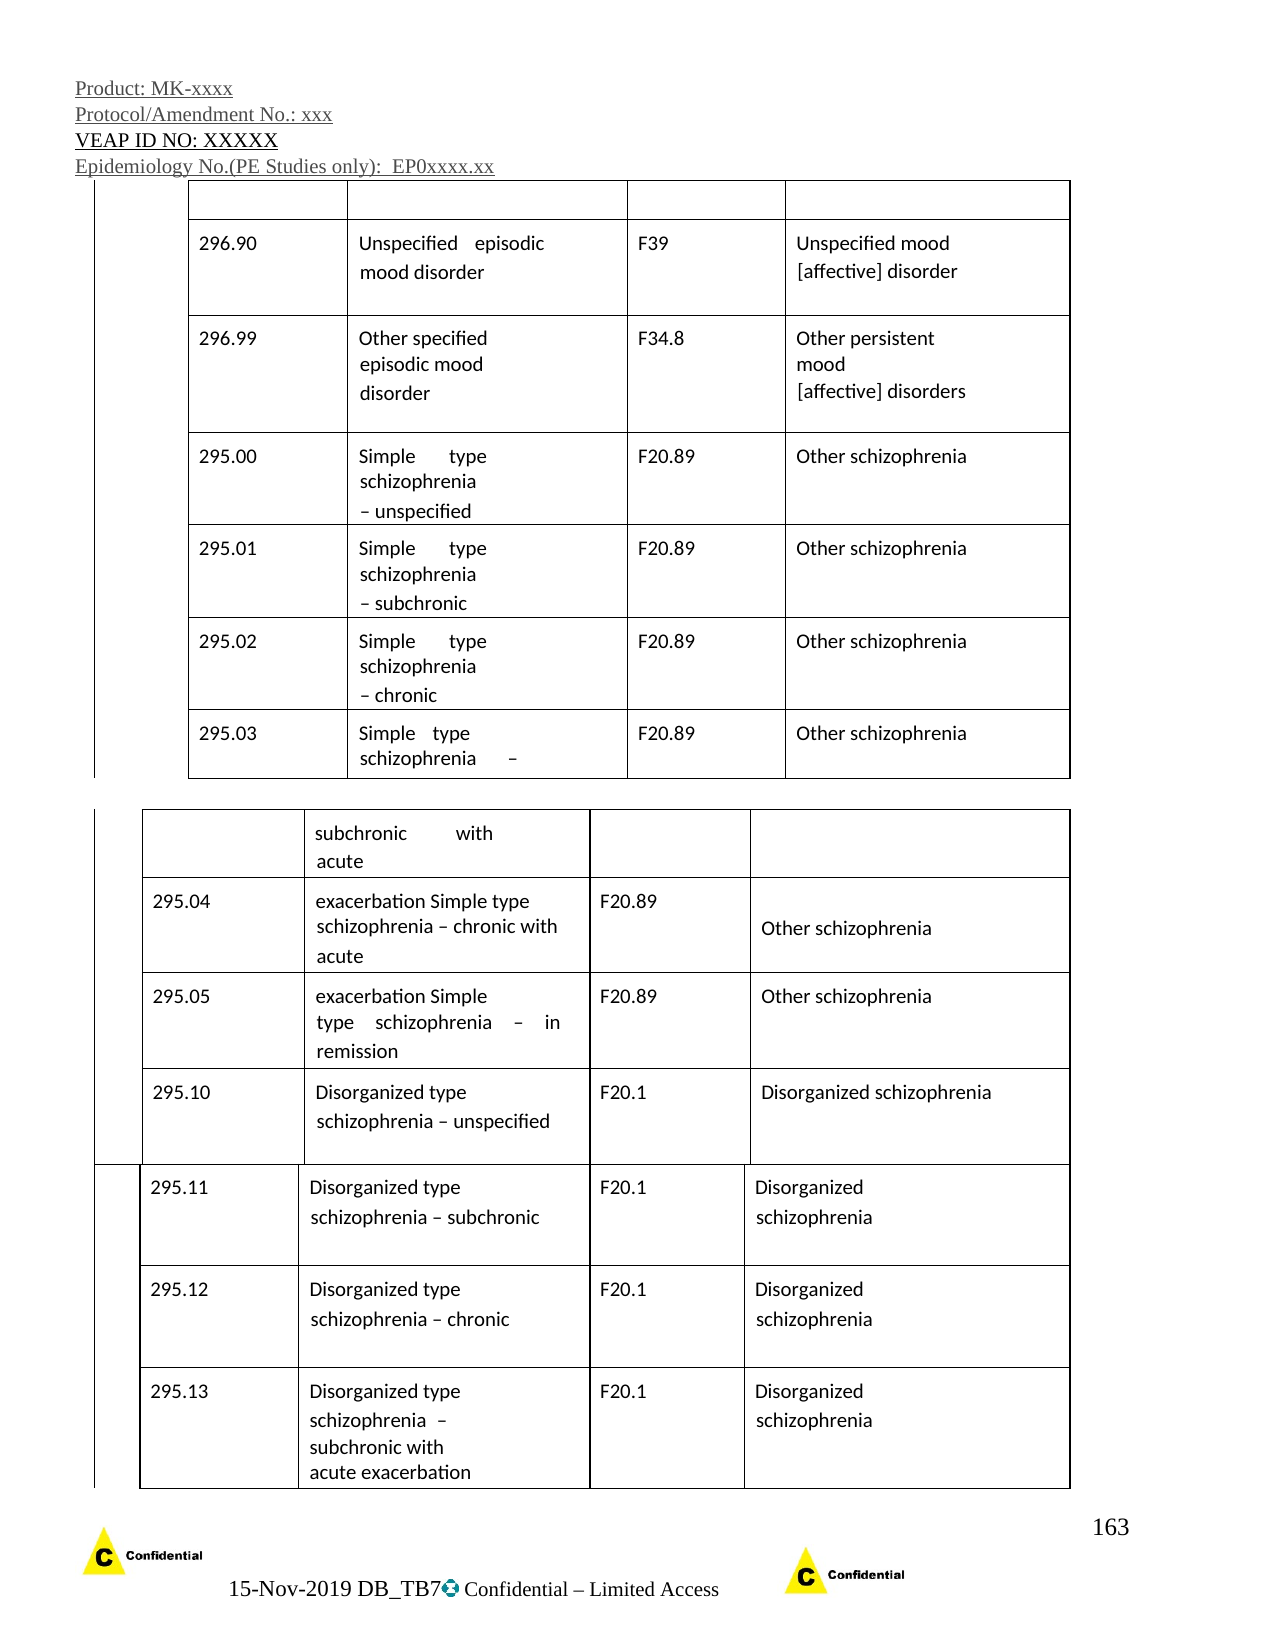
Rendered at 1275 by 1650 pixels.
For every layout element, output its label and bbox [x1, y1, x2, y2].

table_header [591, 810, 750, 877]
picture [777, 1544, 910, 1598]
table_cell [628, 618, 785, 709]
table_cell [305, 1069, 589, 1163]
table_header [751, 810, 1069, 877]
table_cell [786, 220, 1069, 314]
picture [441, 1579, 459, 1597]
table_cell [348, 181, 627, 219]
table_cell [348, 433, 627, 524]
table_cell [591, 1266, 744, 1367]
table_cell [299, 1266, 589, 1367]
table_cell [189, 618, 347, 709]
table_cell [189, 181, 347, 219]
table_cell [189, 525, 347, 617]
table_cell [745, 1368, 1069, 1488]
picture [75, 1525, 208, 1579]
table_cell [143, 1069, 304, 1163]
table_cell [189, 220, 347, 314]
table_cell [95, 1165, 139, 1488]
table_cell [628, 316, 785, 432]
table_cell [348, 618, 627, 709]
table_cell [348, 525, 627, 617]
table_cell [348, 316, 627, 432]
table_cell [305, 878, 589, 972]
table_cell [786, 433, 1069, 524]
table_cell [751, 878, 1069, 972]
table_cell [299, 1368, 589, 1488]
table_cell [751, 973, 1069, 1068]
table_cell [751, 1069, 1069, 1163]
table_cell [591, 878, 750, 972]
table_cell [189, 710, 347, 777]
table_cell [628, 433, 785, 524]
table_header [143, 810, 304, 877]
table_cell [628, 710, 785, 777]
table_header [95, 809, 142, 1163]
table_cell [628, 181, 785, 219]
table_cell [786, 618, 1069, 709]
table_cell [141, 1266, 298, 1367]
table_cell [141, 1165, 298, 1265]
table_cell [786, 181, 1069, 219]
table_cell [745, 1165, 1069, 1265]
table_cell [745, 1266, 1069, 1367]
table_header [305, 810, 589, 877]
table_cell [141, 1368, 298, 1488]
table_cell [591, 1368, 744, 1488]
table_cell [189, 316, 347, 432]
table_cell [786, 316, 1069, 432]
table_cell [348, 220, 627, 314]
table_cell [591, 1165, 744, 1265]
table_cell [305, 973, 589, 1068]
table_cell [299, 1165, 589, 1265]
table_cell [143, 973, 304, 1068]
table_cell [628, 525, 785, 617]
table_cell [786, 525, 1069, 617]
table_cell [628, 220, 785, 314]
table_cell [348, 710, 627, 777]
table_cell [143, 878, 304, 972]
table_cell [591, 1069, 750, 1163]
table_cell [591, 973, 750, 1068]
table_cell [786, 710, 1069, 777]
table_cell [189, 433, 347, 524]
